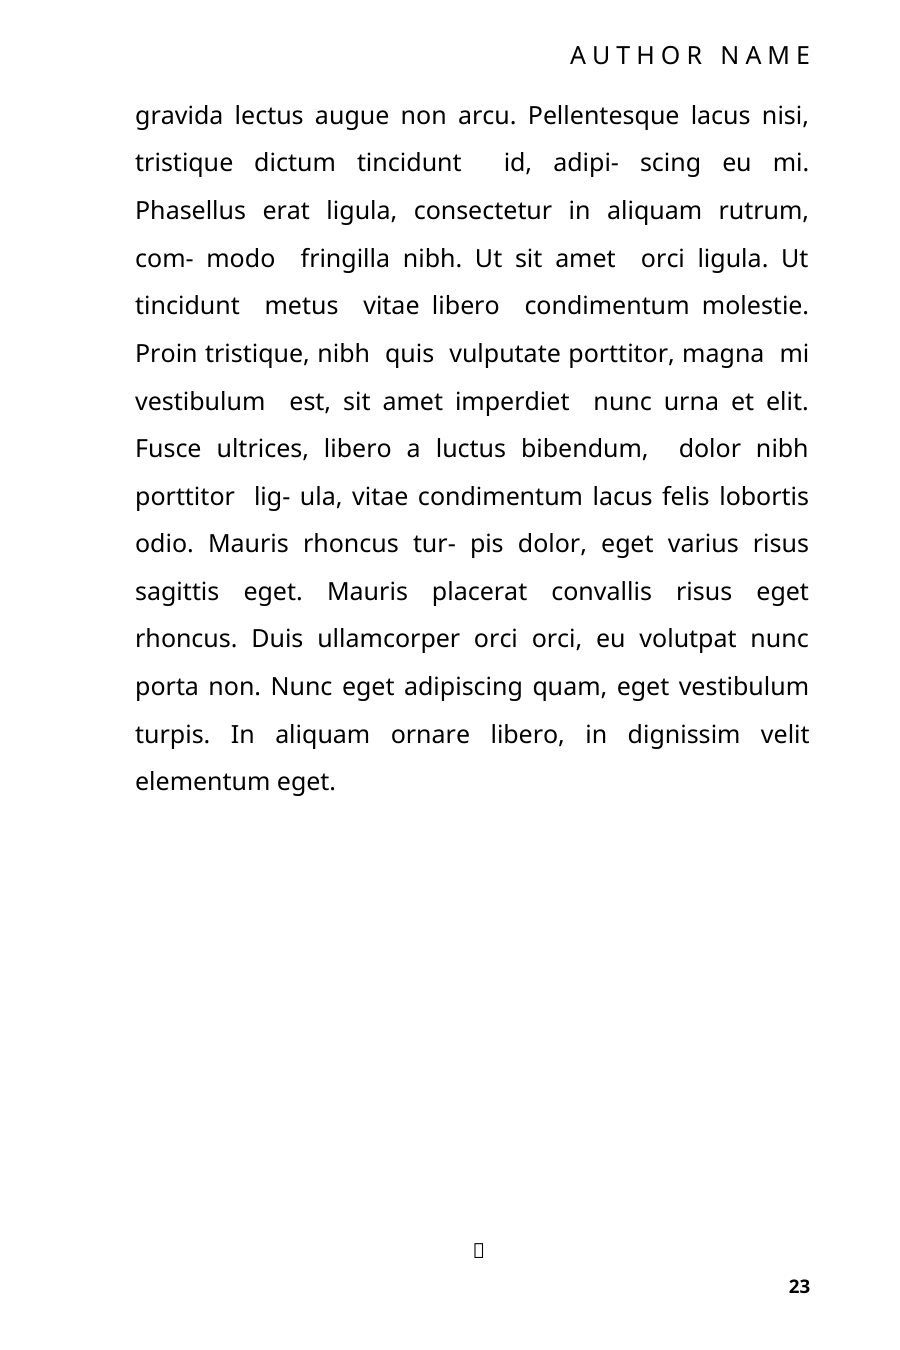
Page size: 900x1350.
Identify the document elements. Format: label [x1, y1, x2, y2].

text [135, 97, 810, 798]
